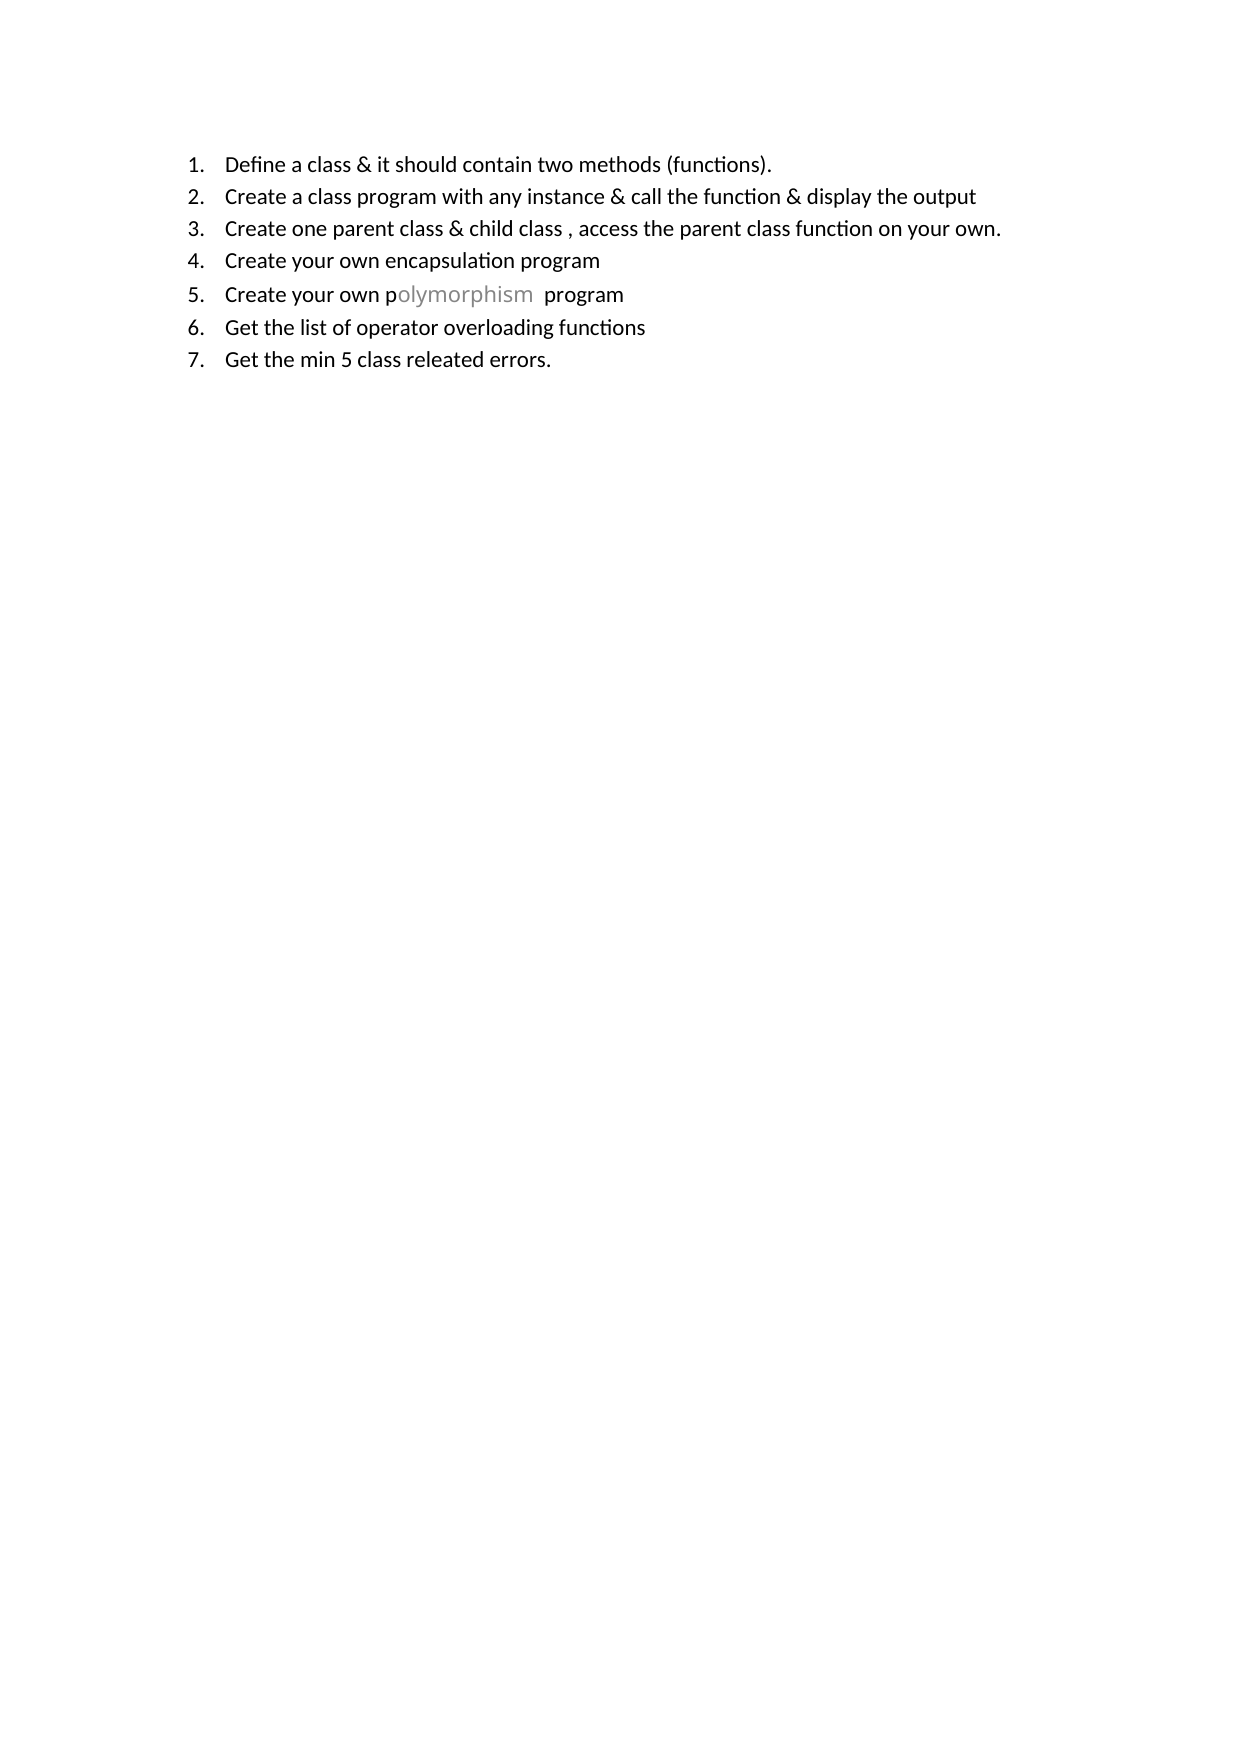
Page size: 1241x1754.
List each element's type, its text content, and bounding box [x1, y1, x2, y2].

list Get the list of operator overloading functions [187, 313, 1090, 341]
list Create your own polymorphism program [187, 279, 1090, 308]
list Create your own encapsulation program [187, 247, 1090, 274]
list Create one parent class & child class , access the parent class function on your own. [187, 214, 1090, 242]
list Create a class program with any instance & call the function & display the output [187, 182, 1090, 210]
list Get the min 5 class releated errors. [187, 345, 1090, 373]
list Define a class & it should contain two methods (functions). [187, 150, 1090, 178]
